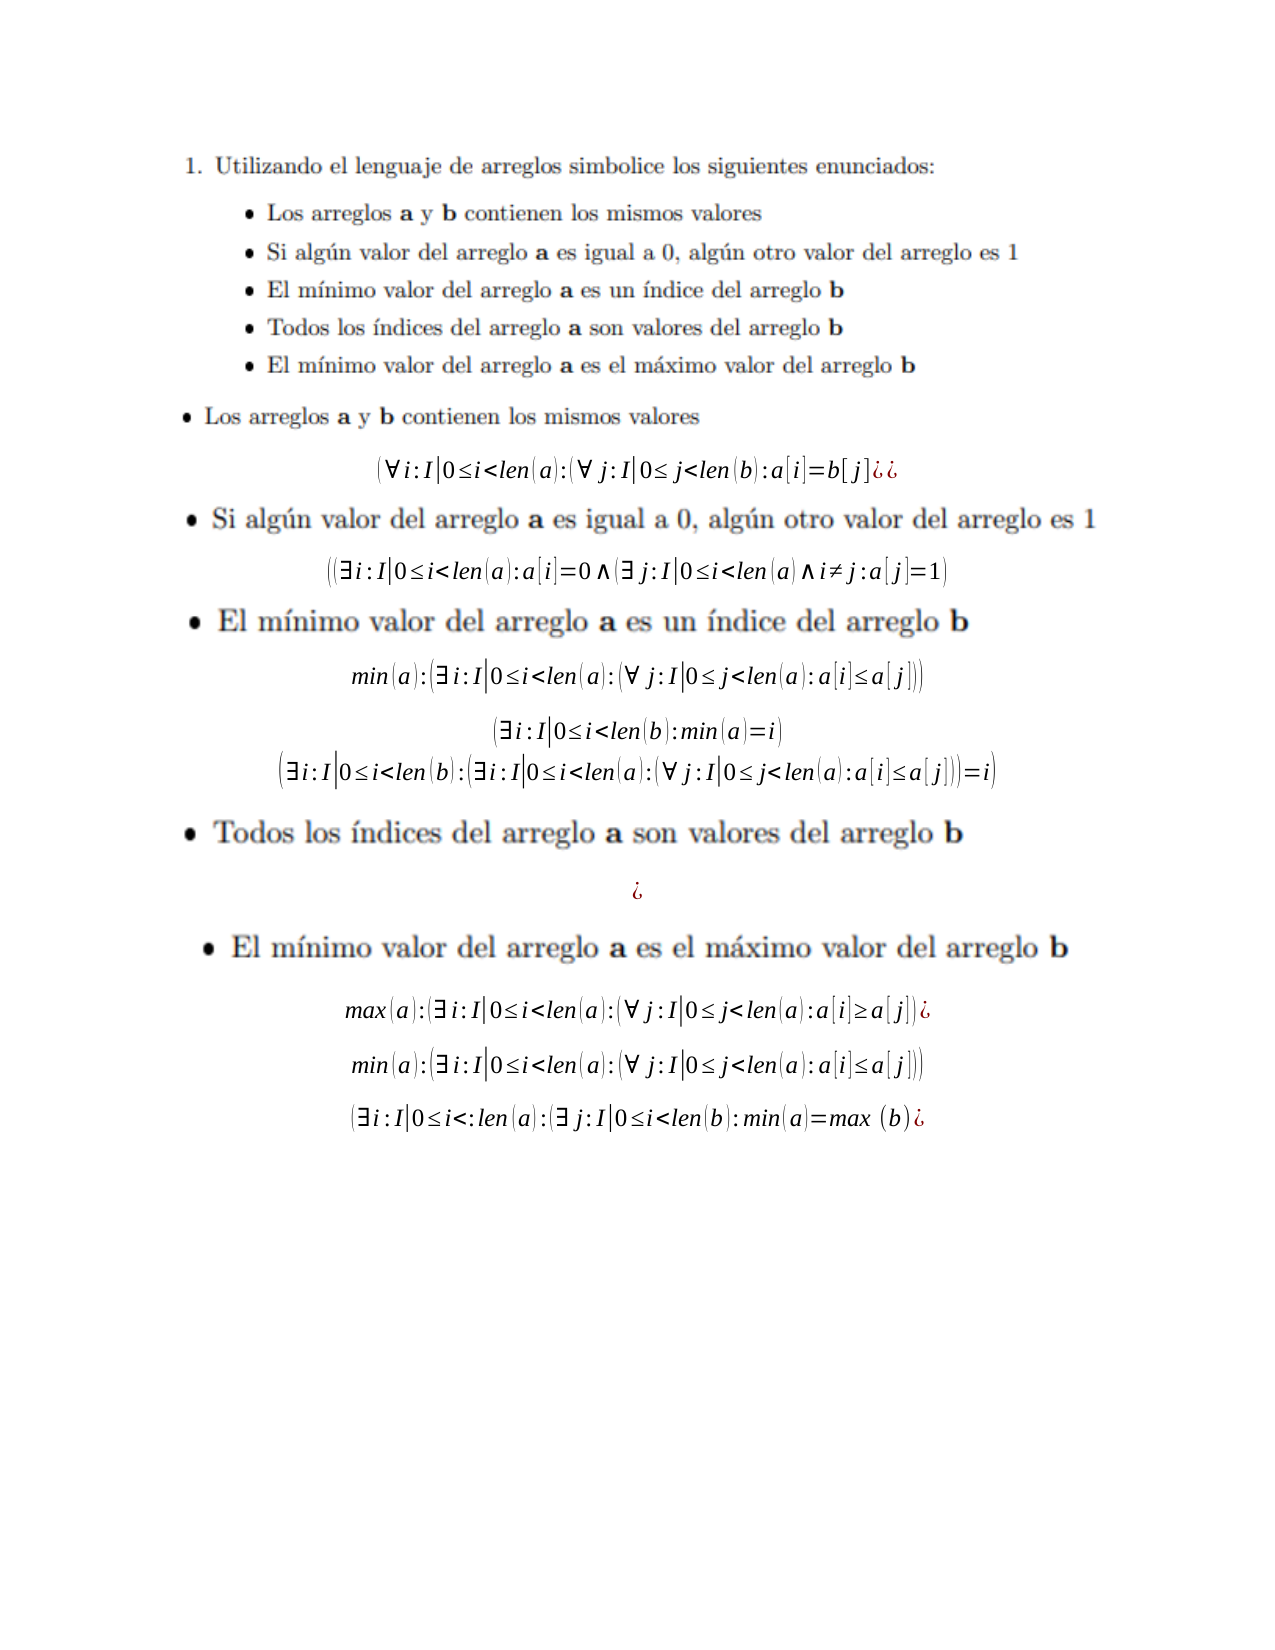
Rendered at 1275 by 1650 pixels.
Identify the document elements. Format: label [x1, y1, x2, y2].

picture [177, 402, 706, 437]
picture [177, 811, 981, 858]
picture [177, 607, 976, 639]
picture [177, 505, 1098, 537]
picture [177, 923, 1098, 975]
picture [177, 147, 1067, 384]
